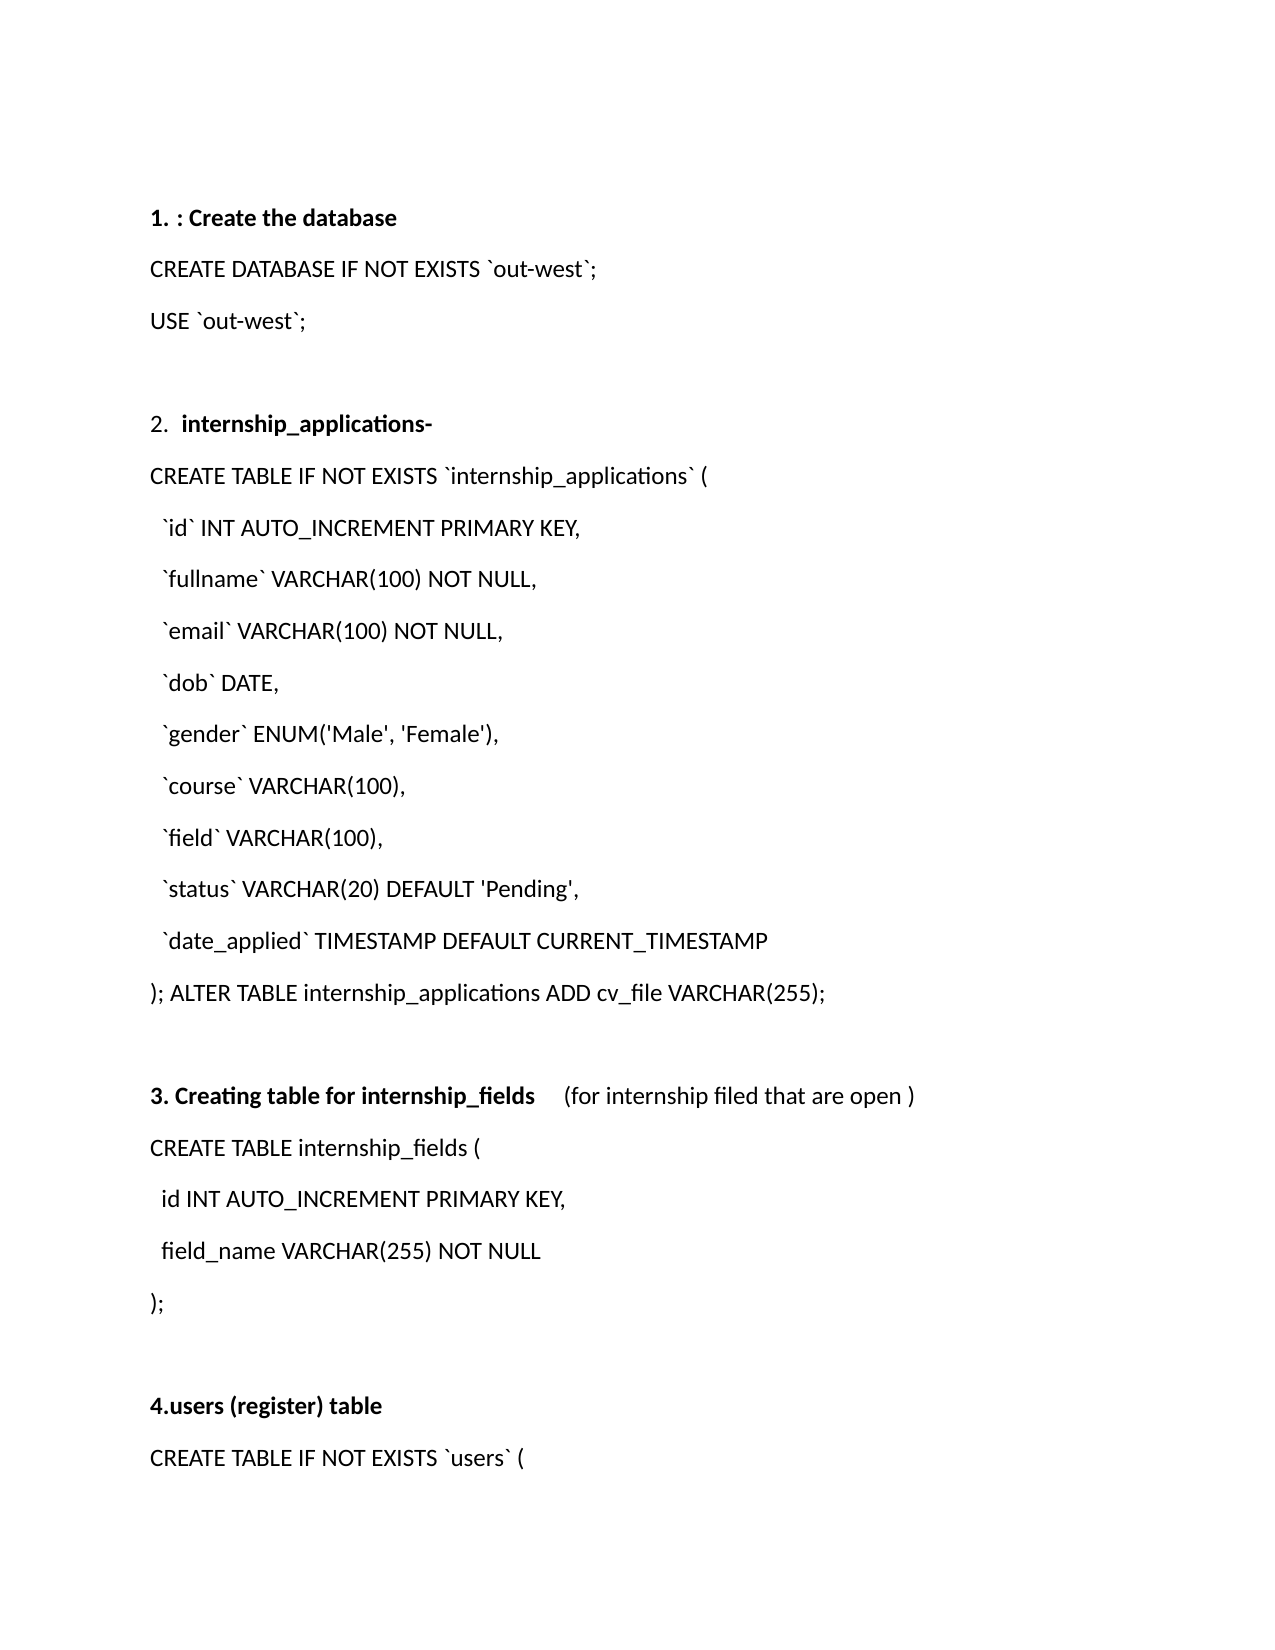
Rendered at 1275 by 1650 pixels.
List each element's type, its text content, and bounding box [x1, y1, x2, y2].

text USE `out-west`; [150, 305, 1125, 336]
text ); [150, 1287, 1125, 1317]
text 4.users (register) table [150, 1390, 1125, 1421]
text `fullname` VARCHAR(100) NOT NULL, [150, 564, 1125, 594]
text `status` VARCHAR(20) DEFAULT 'Pending', [150, 874, 1125, 904]
text CREATE TABLE IF NOT EXISTS `internship_applications` ( [150, 460, 1125, 491]
text `course` VARCHAR(100), [150, 770, 1125, 801]
text `field` VARCHAR(100), [150, 822, 1125, 852]
text CREATE TABLE IF NOT EXISTS `users` ( [150, 1442, 1125, 1472]
text 3. Creating table for internship_fields (for internship filed that are open ) [150, 1080, 1125, 1111]
text ); ALTER TABLE internship_applications ADD cv_file VARCHAR(255); [150, 977, 1125, 1007]
text CREATE DATABASE IF NOT EXISTS `out-west`; [150, 254, 1125, 284]
text `date_applied` TIMESTAMP DEFAULT CURRENT_TIMESTAMP [150, 925, 1125, 956]
text `email` VARCHAR(100) NOT NULL, [150, 615, 1125, 646]
text `id` INT AUTO_INCREMENT PRIMARY KEY, [150, 512, 1125, 542]
text 2. internship_applications- [150, 409, 1125, 439]
text `dob` DATE, [150, 667, 1125, 697]
text `gender` ENUM('Male', 'Female'), [150, 719, 1125, 749]
text CREATE TABLE internship_fields ( [150, 1132, 1125, 1162]
text id INT AUTO_INCREMENT PRIMARY KEY, [150, 1184, 1125, 1214]
text field_name VARCHAR(255) NOT NULL [150, 1235, 1125, 1266]
text 1. : Create the database [150, 202, 1125, 232]
